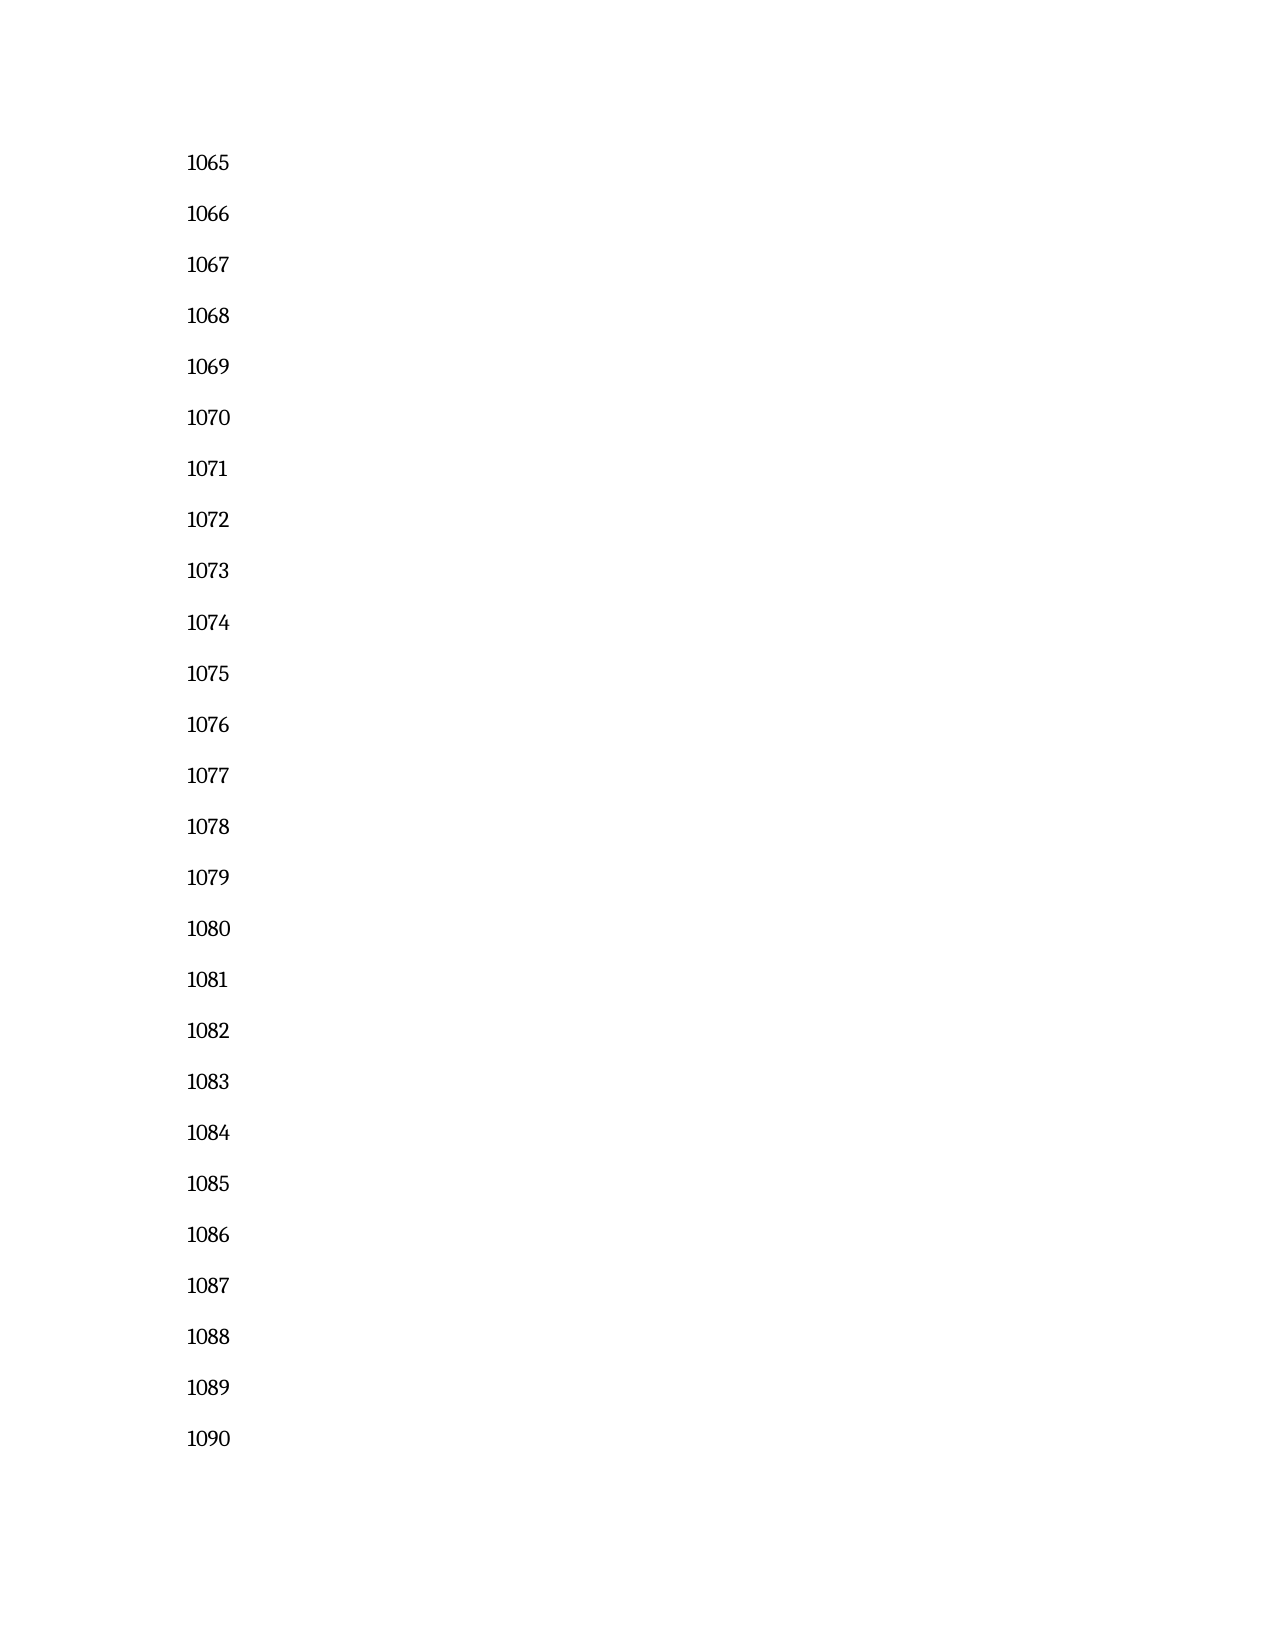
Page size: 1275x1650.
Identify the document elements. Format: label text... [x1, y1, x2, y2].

text 1068 [187, 303, 1087, 329]
text 1081 [187, 967, 1087, 993]
text 1087 [187, 1273, 1087, 1299]
text 1079 [187, 864, 1087, 891]
text 1067 [187, 252, 1087, 278]
text 1072 [187, 507, 1087, 534]
text 1083 [187, 1069, 1087, 1095]
text 1088 [187, 1324, 1087, 1350]
text 1069 [187, 354, 1087, 381]
text 1076 [187, 711, 1087, 738]
text 1089 [187, 1375, 1087, 1401]
text 1066 [187, 201, 1087, 227]
text 1071 [187, 456, 1087, 483]
text 1080 [187, 916, 1087, 942]
text 1084 [187, 1120, 1087, 1146]
text 1075 [187, 660, 1087, 687]
text 1077 [187, 762, 1087, 789]
text 1090 [187, 1426, 1087, 1452]
text 1086 [187, 1222, 1087, 1248]
text 1074 [187, 609, 1087, 636]
text 1085 [187, 1171, 1087, 1197]
text 1073 [187, 558, 1087, 585]
text 1065 [187, 150, 1087, 176]
text 1078 [187, 813, 1087, 840]
text 1070 [187, 405, 1087, 432]
text 1082 [187, 1018, 1087, 1044]
